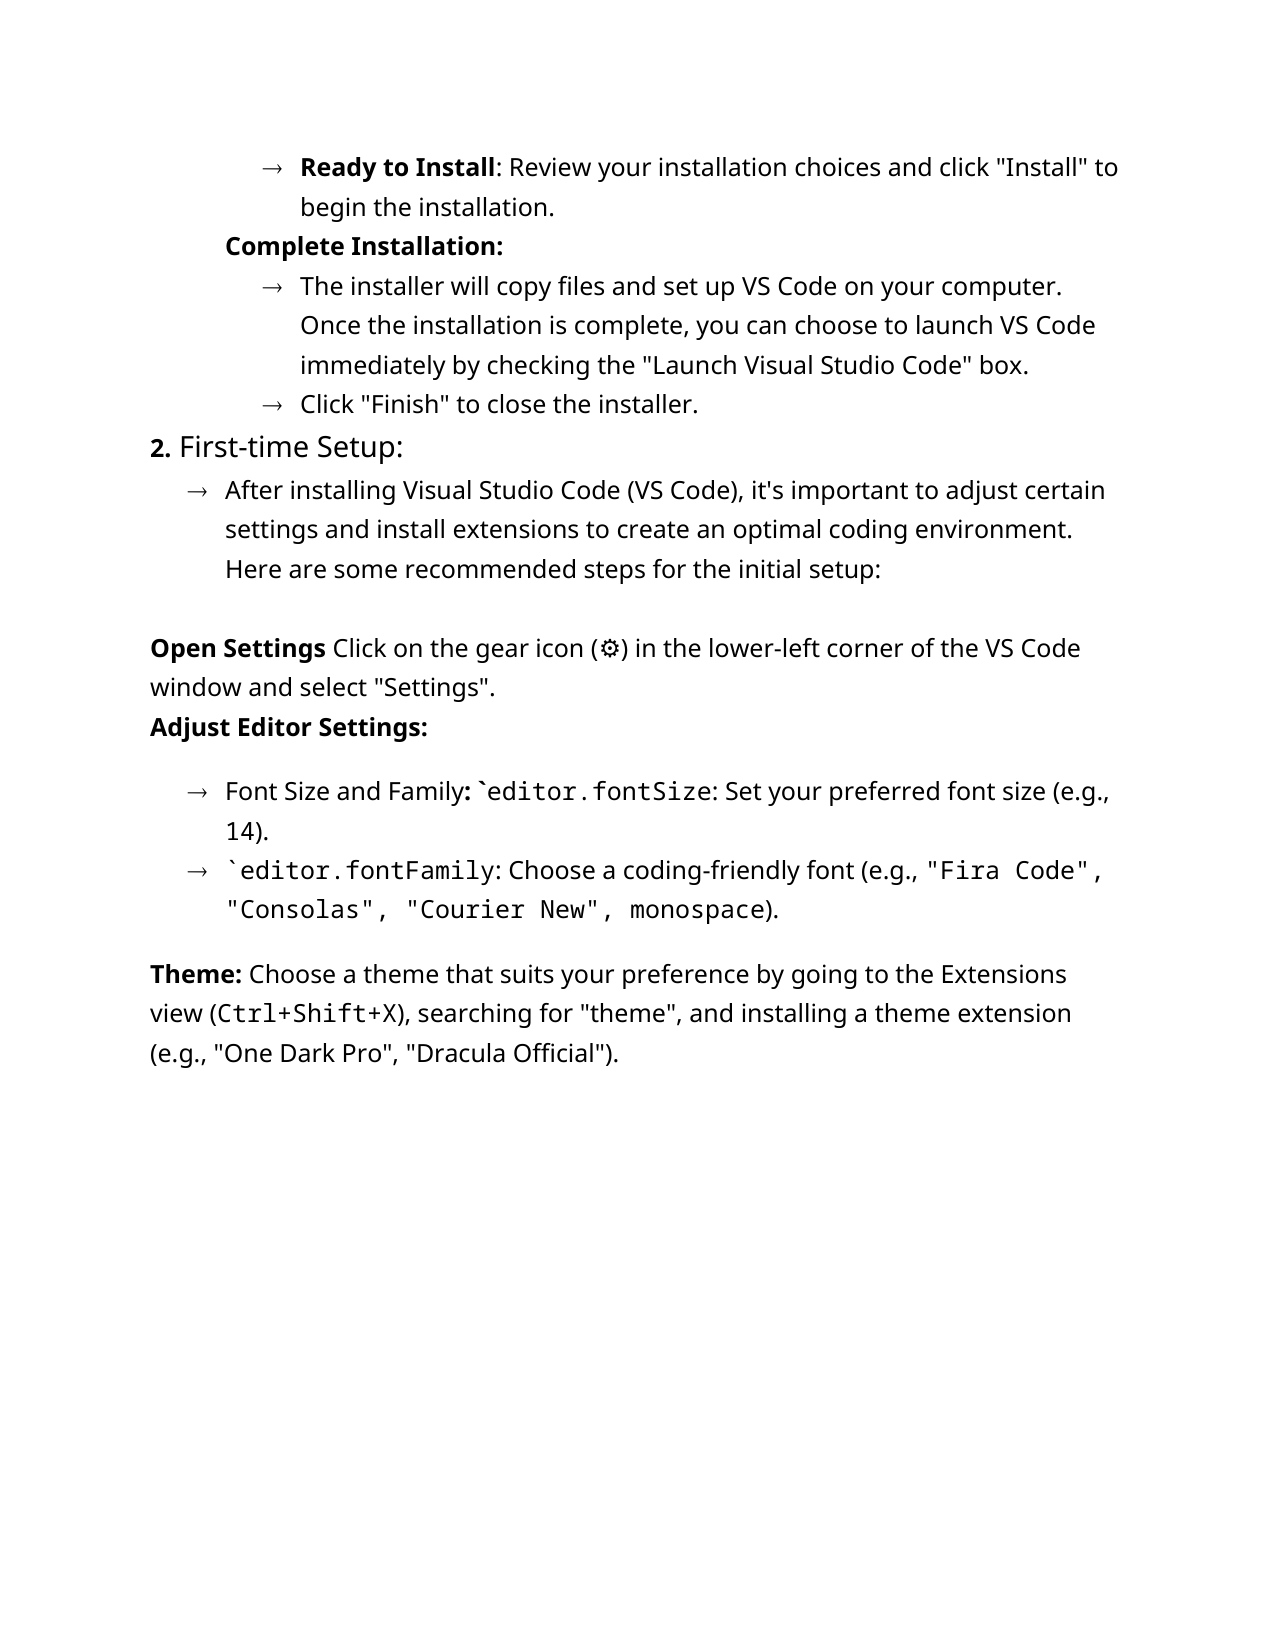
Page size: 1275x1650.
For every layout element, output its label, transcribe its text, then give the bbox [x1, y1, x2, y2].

list Complete Installation: [225, 229, 1125, 263]
text 2. First-time Setup: [150, 426, 1125, 466]
text Open Settings Click on the gear icon (⚙️) in the lower-left corner of the VS Code window and select "Settings". [150, 630, 1125, 704]
list Ready to Install: Review your installation choices and click "Install" to begin the installation. [262, 150, 1125, 223]
list The installer will copy files and set up VS Code on your computer. Once the installation is complete, you can choose to launch VS Code immediately by checking the "Launch Visual Studio Code" box. [262, 268, 1125, 381]
text Adjust Editor Settings: [150, 709, 1125, 743]
list Click "Finish" to close the installer. [262, 387, 1125, 421]
text Theme: Choose a theme that suits your preference by going to the Extensions view (Ctrl+Shift+X), searching for "theme", and installing a theme extension (e.g., "One Dark Pro", "Dracula Official"). [150, 957, 1125, 1069]
list Font Size and Family: `editor.fontSize: Set your preferred font size (e.g., 14). [187, 774, 1125, 847]
list `editor.fontFamily: Choose a coding-friendly font (e.g., "Fira Code", "Consolas", "Courier New", monospace). [187, 853, 1125, 926]
list After installing Visual Studio Code (VS Code), it's important to adjust certain settings and install extensions to create an optimal coding environment. Here are some recommended steps for the initial setup: [187, 472, 1125, 585]
